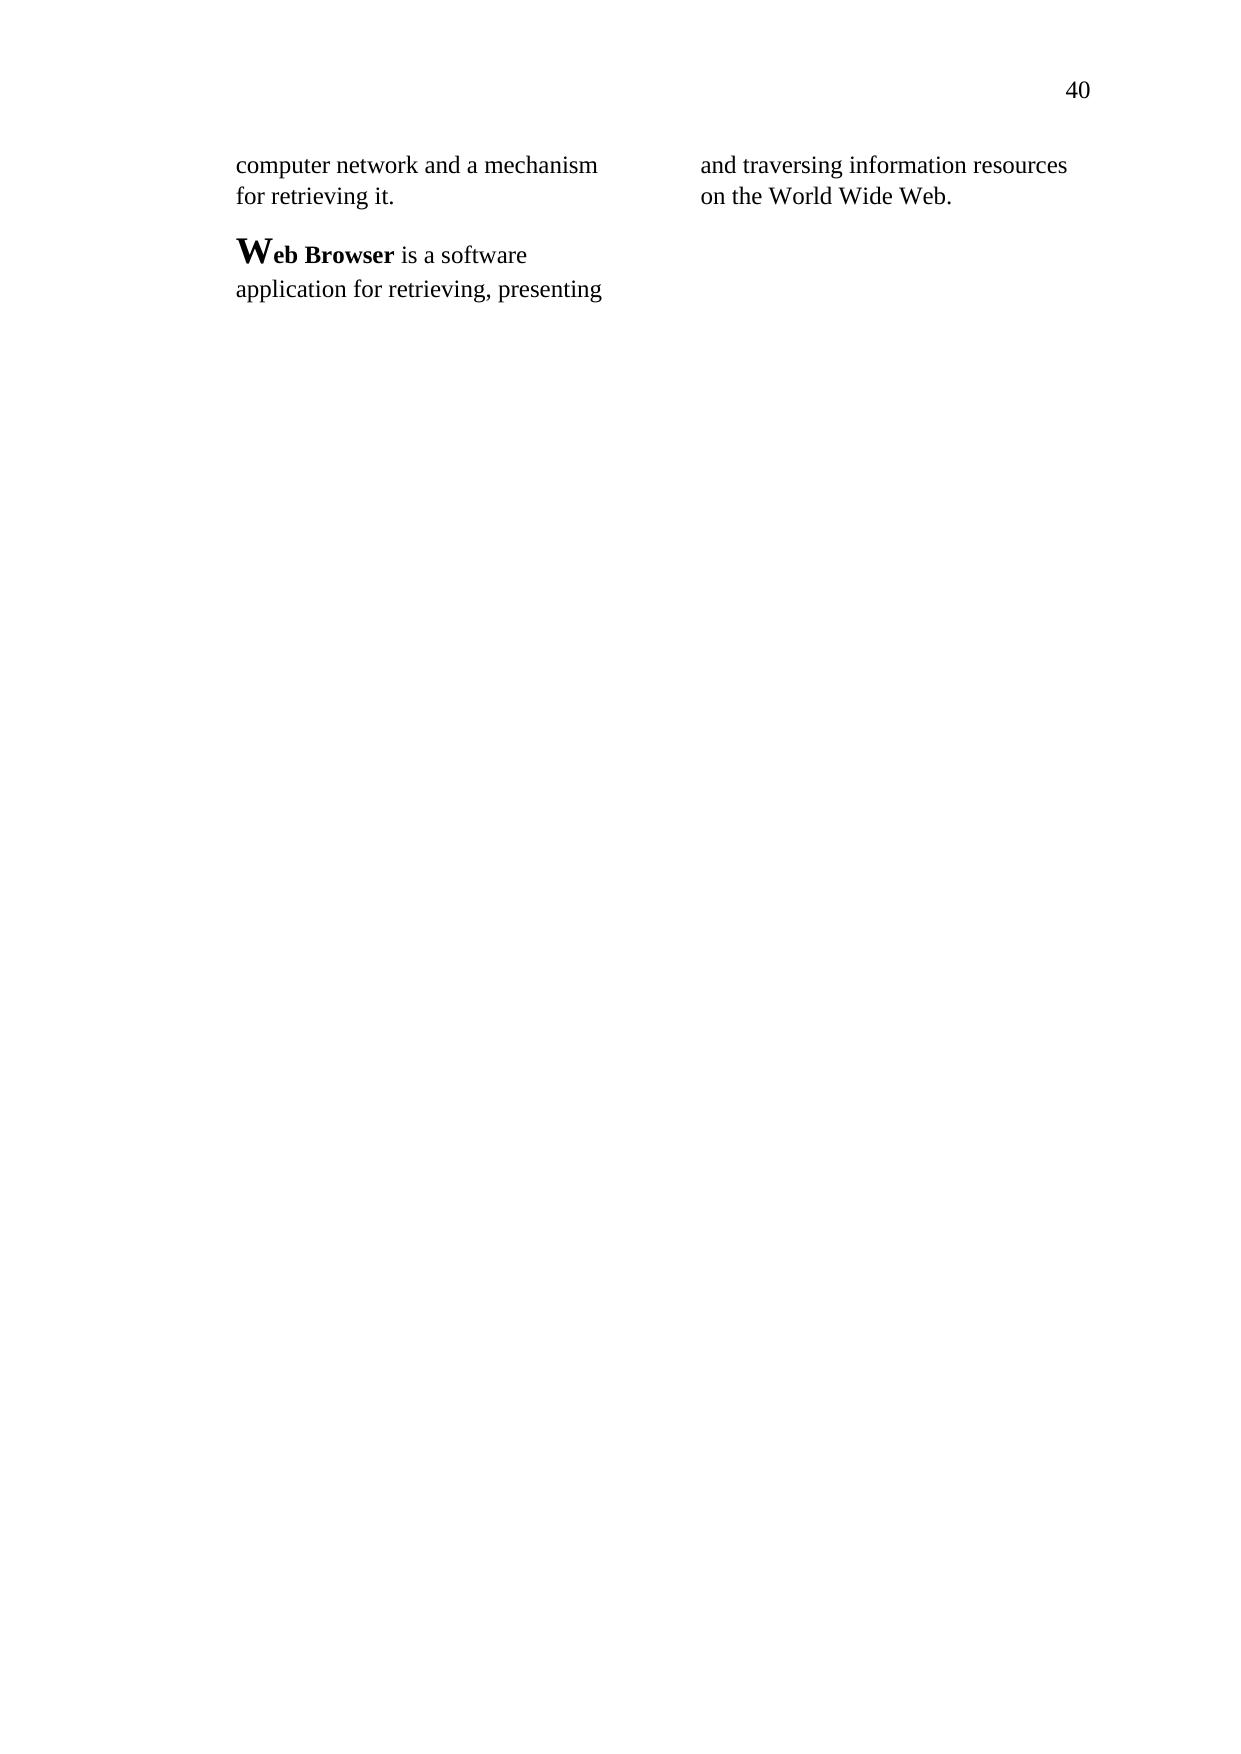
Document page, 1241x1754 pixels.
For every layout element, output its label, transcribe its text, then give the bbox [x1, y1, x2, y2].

text Web Browser is a software application for retrieving, presenting and traversing information resources on the World Wide Web. [236, 229, 625, 303]
text Web Browser is a software application for retrieving, presenting and traversing information resources on the World Wide Web. [700, 150, 1090, 210]
